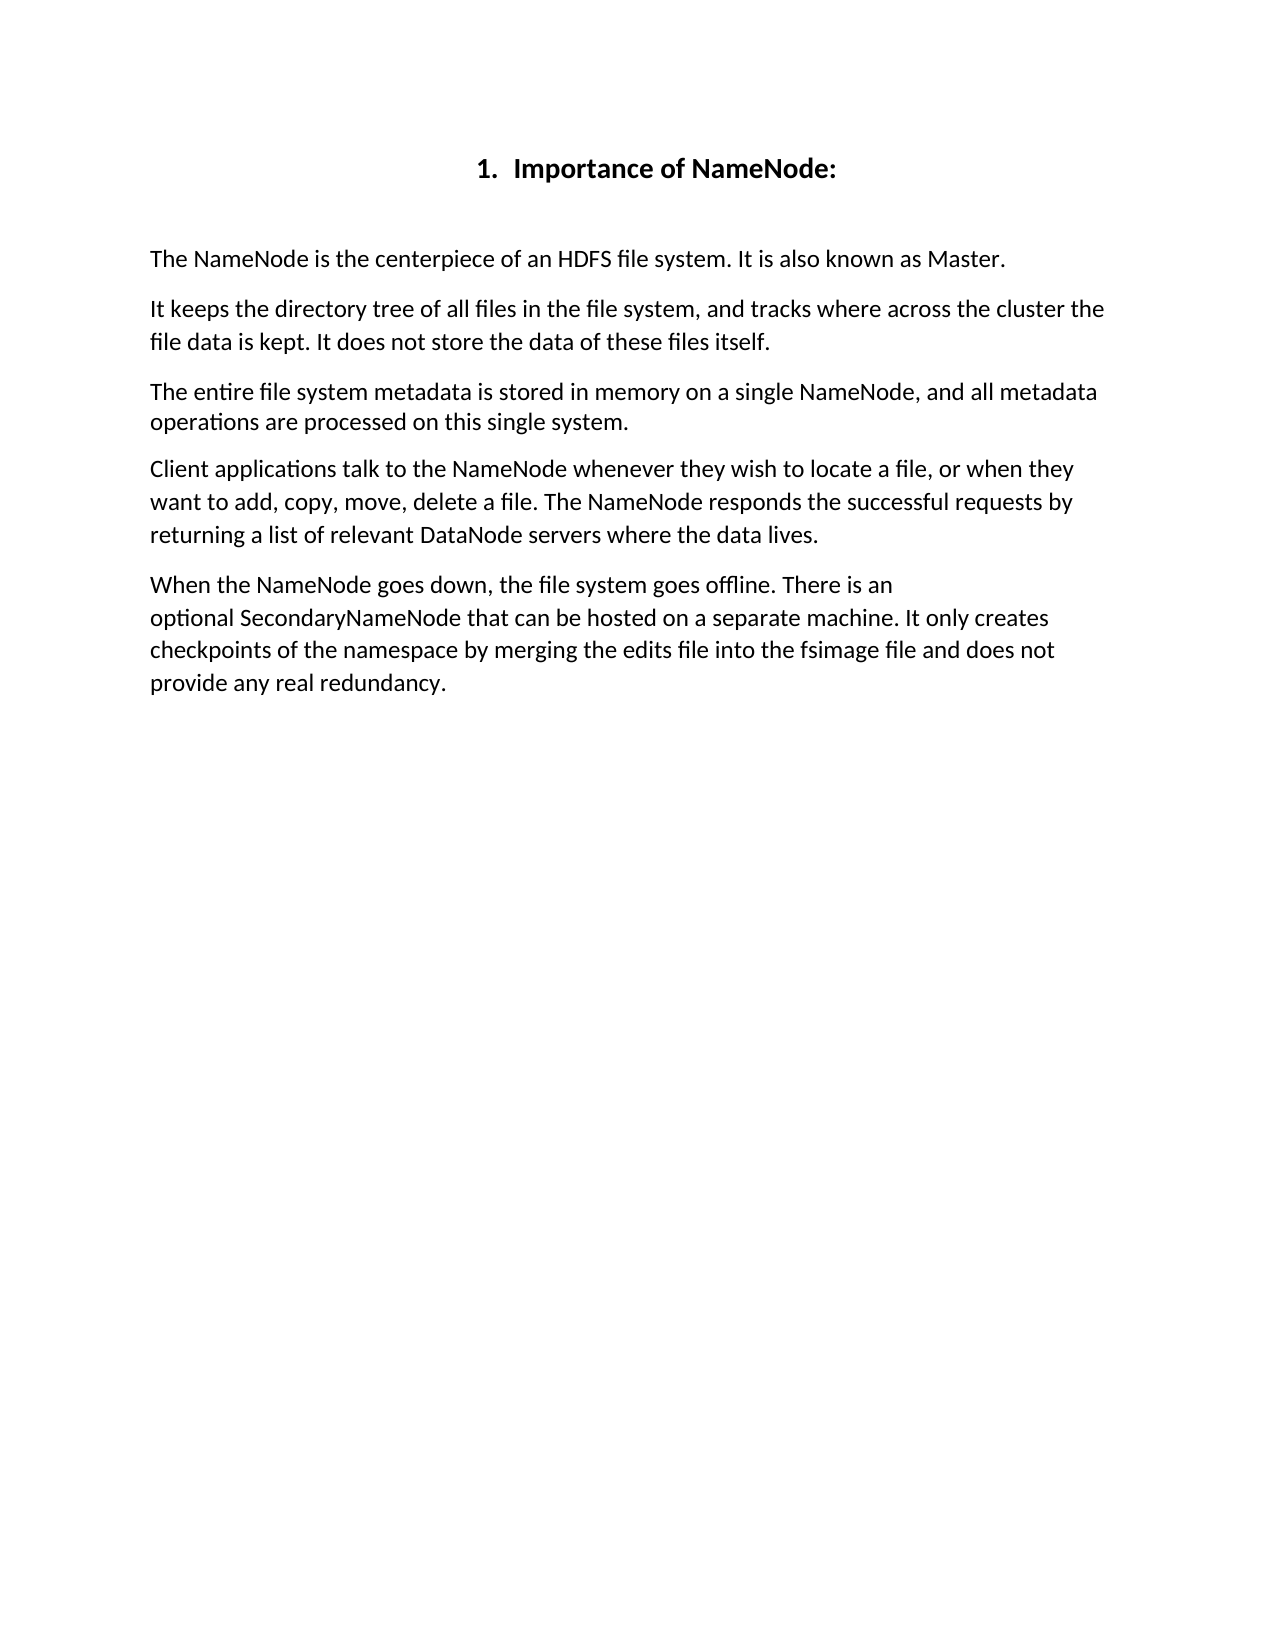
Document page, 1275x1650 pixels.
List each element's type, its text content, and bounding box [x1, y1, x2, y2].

text The NameNode is the centerpiece of an HDFS file system. It is also known as Master. [150, 243, 1125, 274]
text The entire file system metadata is stored in memory on a single NameNode, and all metadata operations are processed on this single system. [150, 376, 1125, 437]
text When the NameNode goes down, the file system goes offline. There is an optional SecondaryNameNode that can be hosted on a separate machine. It only creates checkpoints of the namespace by merging the edits file into the fsimage file and does not provide any real redundancy. [150, 569, 1125, 698]
text It keeps the directory tree of all files in the file system, and tracks where across the cluster the file data is kept. It does not store the data of these files itself. [150, 293, 1125, 357]
text Client applications talk to the NameNode whenever they wish to locate a file, or when they want to add, copy, move, delete a file. The NameNode responds the successful requests by returning a list of relevant DataNode servers where the data lives. [150, 453, 1125, 550]
list Importance of NameNode: [187, 150, 1125, 186]
